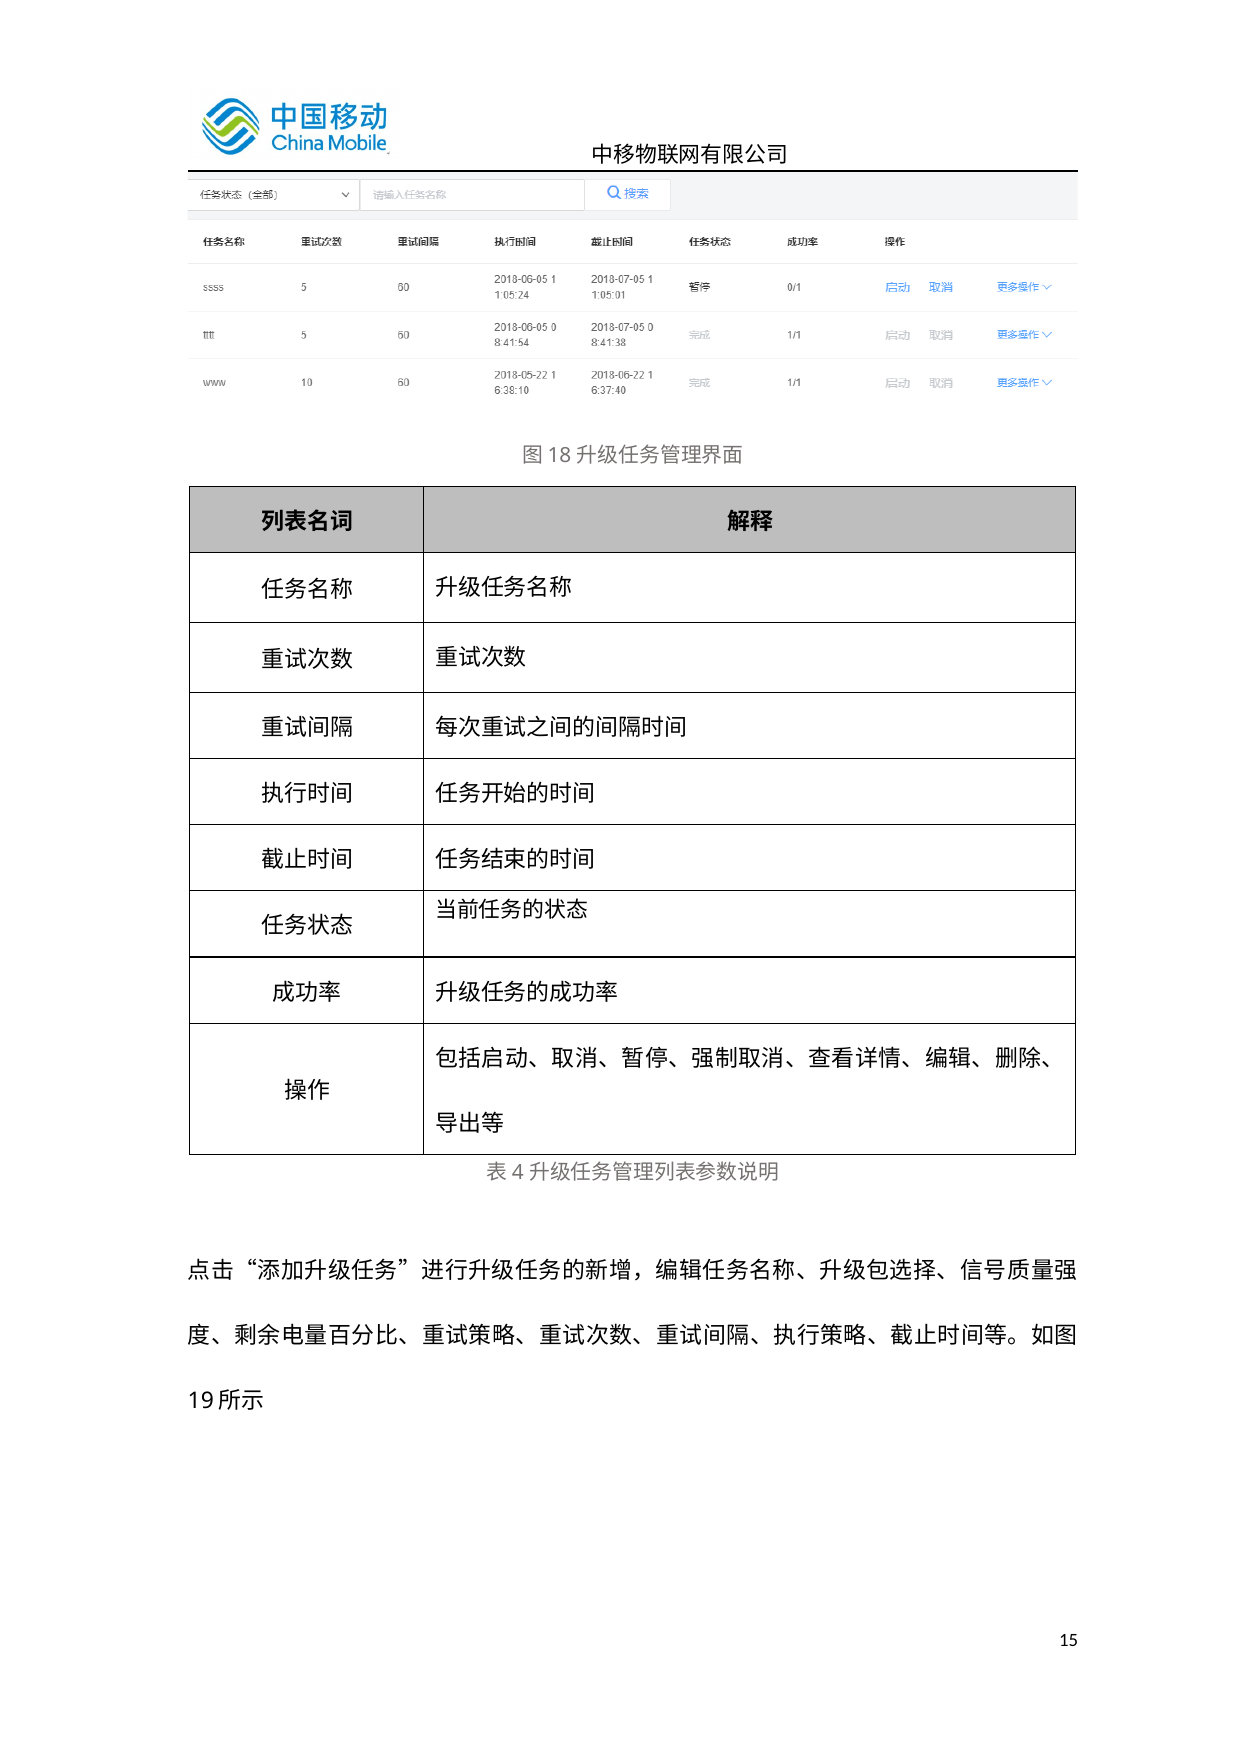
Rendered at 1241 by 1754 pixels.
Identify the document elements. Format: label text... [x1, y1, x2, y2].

table_cell 重试间隔 [190, 693, 423, 758]
table_header 列表名词 [190, 487, 423, 552]
table_cell 操作 [190, 1024, 423, 1153]
table_cell 任务名称 [190, 553, 423, 622]
table_cell 重试次数 [190, 623, 423, 692]
table_cell 执行时间 [190, 759, 423, 824]
table_cell 任务状态 [190, 891, 423, 956]
picture [187, 88, 404, 162]
table_cell 成功率 [190, 958, 423, 1022]
text 点击“添加升级任务”进行升级任务的新增，编辑任务名称、升级包选择、信号质量强度、剩余电量百分比、重试策略、重试次数、重试间隔、执行策略、截止时间等。如图19所示 [187, 1236, 1078, 1431]
picture [187, 172, 1078, 405]
table_cell 任务开始的时间 [424, 759, 1075, 824]
table_header 解释 [424, 487, 1075, 552]
table_cell 包括启动、取消、暂停、强制取消、查看详情、编辑、删除、导出等 [424, 1024, 1075, 1153]
table_cell 升级任务的成功率 [424, 958, 1075, 1022]
table_cell 截止时间 [190, 825, 423, 890]
text 图18 升级任务管理界面 [187, 437, 1078, 469]
table_cell 升级任务名称 [424, 553, 1075, 622]
table_cell 重试次数 [424, 623, 1075, 692]
table_cell 当前任务的状态 [424, 891, 1075, 956]
table_cell 每次重试之间的间隔时间 [424, 693, 1075, 758]
text 表4 升级任务管理列表参数说明 [187, 1154, 1078, 1187]
table_cell 任务结束的时间 [424, 825, 1075, 890]
